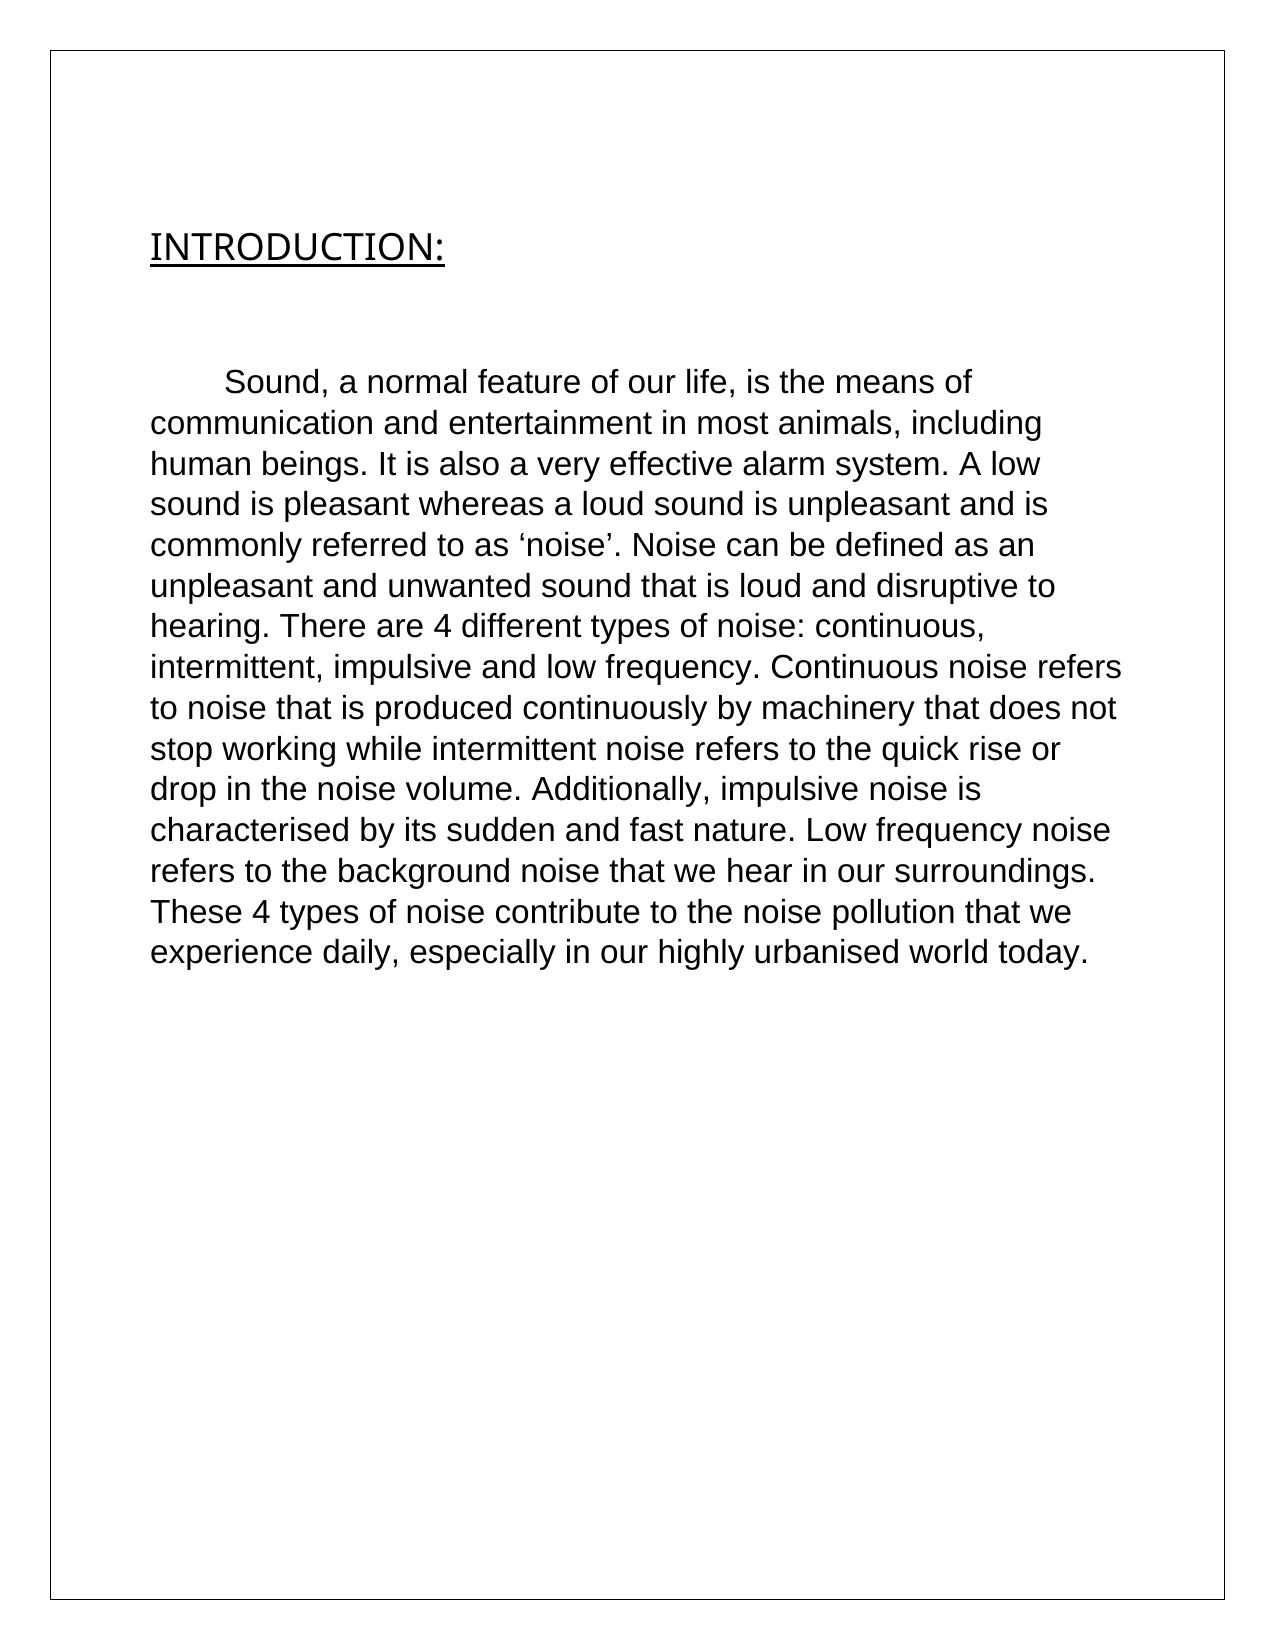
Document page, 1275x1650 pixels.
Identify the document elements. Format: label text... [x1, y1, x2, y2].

text INTRODUCTION: [150, 221, 1125, 272]
text Sound, a normal feature of our life, is the means of communication and entertainment in most animals, including human beings. It is also a very effective alarm system. A low sound is pleasant whereas a loud sound is unpleasant and is commonly referred to as ‘noise’. Noise can be defined as an unpleasant and unwanted sound that is loud and disruptive to hearing. There are 4 different types of noise: continuous, intermittent, impulsive and low frequency. Continuous noise refers to noise that is produced continuously by machinery that does not stop working while intermittent noise refers to the quick rise or drop in the noise volume. Additionally, impulsive noise is characterised by its sudden and fast nature. Low frequency noise refers to the background noise that we hear in our surroundings. These 4 types of noise contribute to the noise pollution that we experience daily, especially in our highly urbanised world today. [150, 362, 1125, 971]
